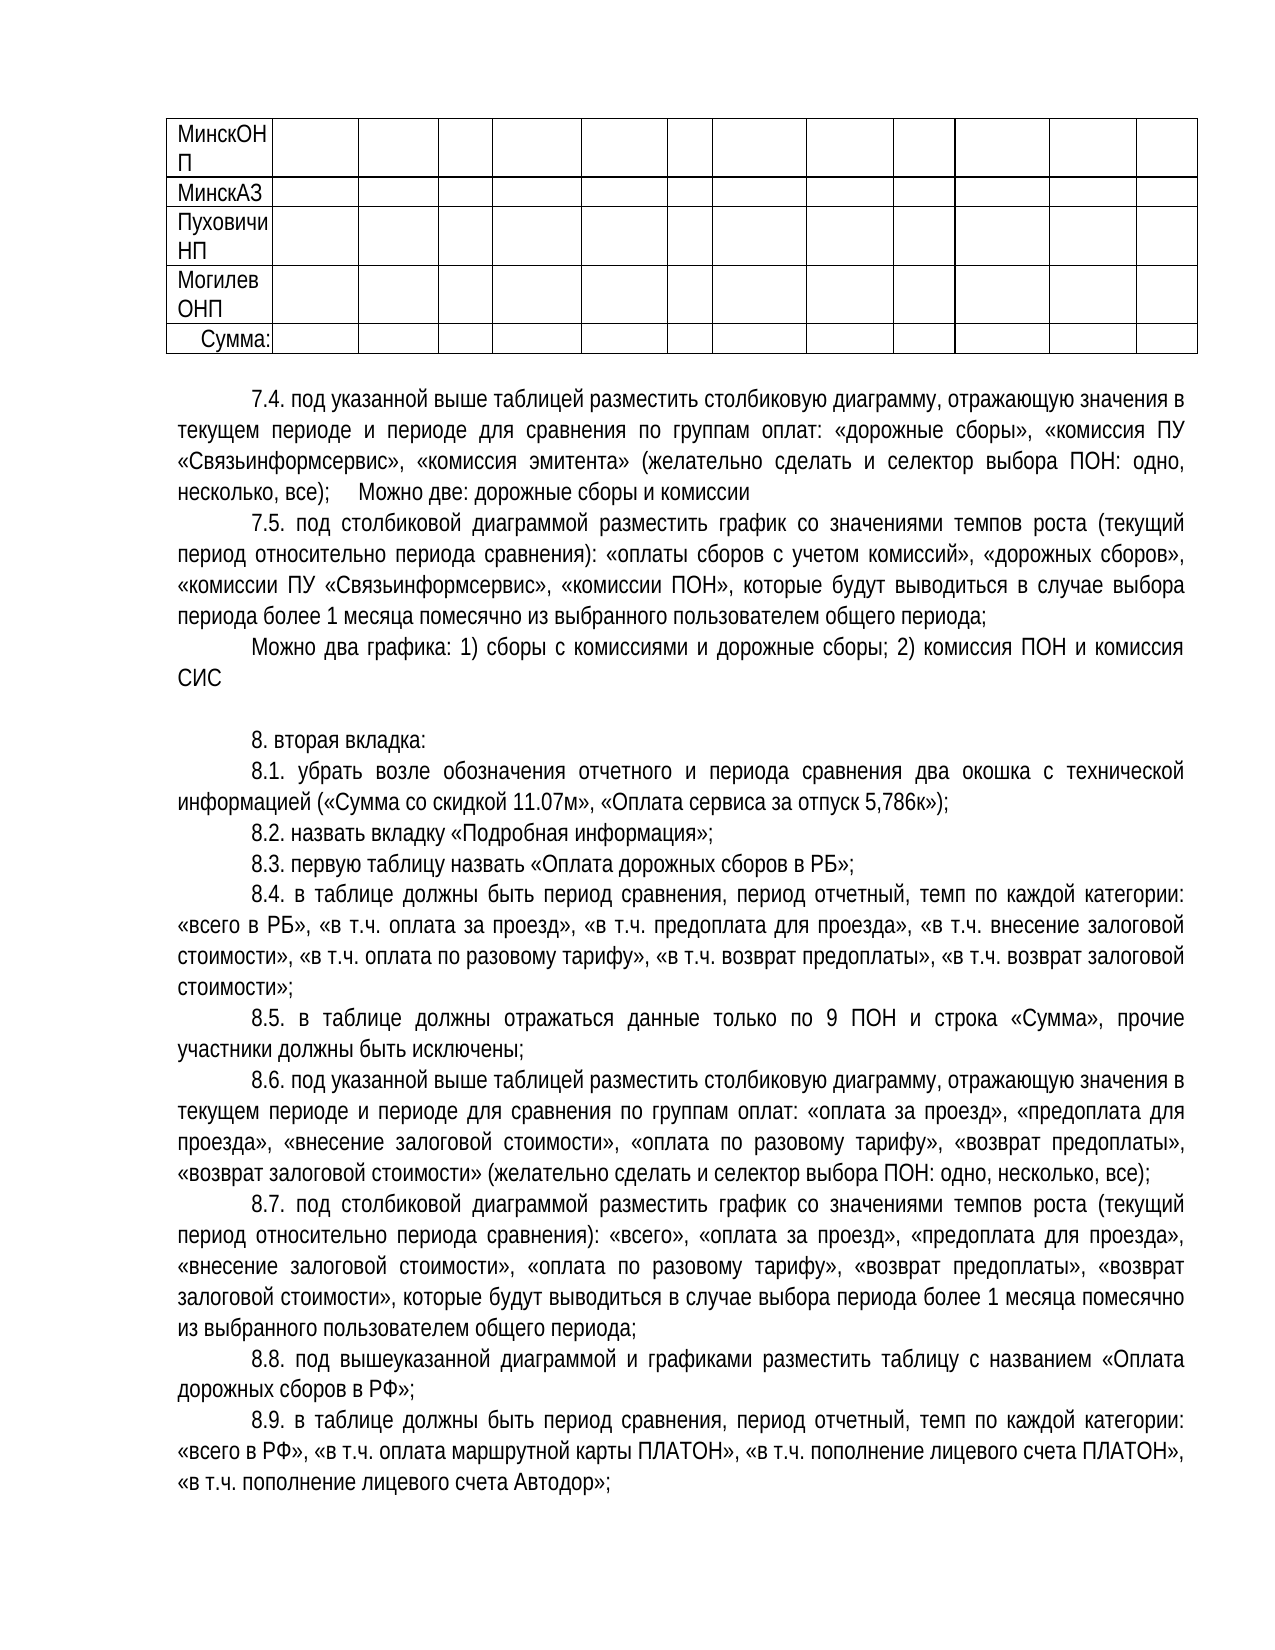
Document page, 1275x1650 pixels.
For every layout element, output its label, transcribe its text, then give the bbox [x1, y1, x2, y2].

table_cell [894, 178, 954, 206]
list 8.1. убрать возле обозначения отчетного и периода сравнения два окошка с технической информацией («Сумма со скидкой 11.07м», «Оплата сервиса за отпуск 5,786к»); [177, 756, 1186, 815]
table_cell [713, 266, 806, 323]
table_cell [1050, 266, 1136, 323]
table_cell [493, 266, 581, 323]
list 8. вторая вкладка: [177, 725, 1186, 753]
table_cell [439, 266, 492, 323]
table_cell [1137, 178, 1197, 206]
table_cell [1050, 119, 1136, 176]
table_cell Сумма: [167, 324, 272, 352]
table_cell [359, 207, 438, 264]
table_cell [582, 266, 667, 323]
table_cell [439, 119, 492, 176]
table_cell [894, 119, 954, 176]
table_cell [1137, 324, 1197, 352]
table_cell МинскАЗ [167, 178, 272, 206]
table_cell [668, 178, 712, 206]
table_cell [668, 266, 712, 323]
list 8.9. в таблице должны быть период сравнения, период отчетный, темп по каждой категории: «всего в РФ», «в т.ч. оплата маршрутной карты ПЛАТОН», «в т.ч. пополнение лицевого счета ПЛАТОН», «в т.ч. пополнение лицевого счета Автодор»; [177, 1405, 1186, 1496]
table_cell [1137, 119, 1197, 176]
table_cell [359, 119, 438, 176]
table_cell [1137, 207, 1197, 264]
list 8.3. первую таблицу назвать «Оплата дорожных сборов в РБ»; [177, 848, 1186, 877]
table_cell [439, 207, 492, 264]
table_cell [359, 324, 438, 352]
table_cell [668, 119, 712, 176]
table_cell [956, 178, 1049, 206]
table_cell [439, 178, 492, 206]
table_cell [493, 207, 581, 264]
table_cell [956, 266, 1049, 323]
table_cell [493, 119, 581, 176]
table_cell [273, 324, 358, 352]
table_cell [273, 207, 358, 264]
table_cell МогилевОНП [167, 266, 272, 323]
table_cell [956, 324, 1049, 352]
table_cell [894, 207, 954, 264]
table_cell [273, 178, 358, 206]
list 8.4. в таблице должны быть период сравнения, период отчетный, темп по каждой категории: «всего в РБ», «в т.ч. оплата за проезд», «в т.ч. предоплата для проезда», «в т.ч. внесение залоговой стоимости», «в т.ч. оплата по разовому тарифу», «в т.ч. возврат предоплаты», «в т.ч. возврат залоговой стоимости»; [177, 879, 1186, 1001]
table_cell [713, 178, 806, 206]
table_cell [273, 266, 358, 323]
list 8.7. под столбиковой диаграммой разместить график со значениями темпов роста (текущий период относительно периода сравнения): «всего», «оплата за проезд», «предоплата для проезда», «внесение залоговой стоимости», «оплата по разовому тарифу», «возврат предоплаты», «возврат залоговой стоимости», которые будут выводиться в случае выбора периода более 1 месяца помесячно из выбранного пользователем общего периода; [177, 1189, 1186, 1341]
table_cell [668, 207, 712, 264]
table_cell [582, 178, 667, 206]
table_cell [582, 119, 667, 176]
table_cell [807, 266, 893, 323]
table_cell [894, 266, 954, 323]
table_cell [894, 324, 954, 352]
list 8.8. под вышеуказанной диаграммой и графиками разместить таблицу с названием «Оплата дорожных сборов в РФ»; [177, 1343, 1186, 1403]
table_cell [582, 207, 667, 264]
list 8.5. в таблице должны отражаться данные только по 9 ПОН и строка «Сумма», прочие участники должны быть исключены; [177, 1003, 1186, 1063]
table_cell [582, 324, 667, 352]
table_cell [713, 119, 806, 176]
table_cell [1137, 266, 1197, 323]
table_cell МинскОНП [167, 119, 272, 176]
table_cell [1050, 178, 1136, 206]
table_cell [273, 119, 358, 176]
list 8.6. под указанной выше таблицей разместить столбиковую диаграмму, отражающую значения в текущем периоде и периоде для сравнения по группам оплат: «оплата за проезд», «предоплата для проезда», «внесение залоговой стоимости», «оплата по разовому тарифу», «возврат предоплаты», «возврат залоговой стоимости» (желательно сделать и селектор выбора ПОН: одно, несколько, все); [177, 1065, 1186, 1187]
table_cell [439, 324, 492, 352]
table_cell [956, 119, 1049, 176]
table_cell [713, 207, 806, 264]
list 8.2. назвать вкладку «Подробная информация»; [177, 818, 1186, 846]
table_cell [807, 207, 893, 264]
table_cell ПуховичиНП [167, 207, 272, 264]
table_cell [956, 207, 1049, 264]
table_cell [1050, 207, 1136, 264]
table_cell [493, 324, 581, 352]
table_cell [668, 324, 712, 352]
list 7.5. под столбиковой диаграммой разместить график со значениями темпов роста (текущий период относительно периода сравнения): «оплаты сборов с учетом комиссий», «дорожных сборов», «комиссии ПУ «Связьинформсервис», «комиссии ПОН», которые будут выводиться в случае выбора периода более 1 месяца помесячно из выбранного пользователем общего периода; [177, 508, 1186, 630]
table_cell [359, 178, 438, 206]
table_cell [807, 178, 893, 206]
table_cell [1050, 324, 1136, 352]
table_cell [807, 324, 893, 352]
table_cell [713, 324, 806, 352]
list Можно два графика: 1) сборы с комиссиями и дорожные сборы; 2) комиссия ПОН и комиссия СИС [177, 632, 1186, 692]
table_cell [359, 266, 438, 323]
table_cell [493, 178, 581, 206]
list 7.4. под указанной выше таблицей разместить столбиковую диаграмму, отражающую значения в текущем периоде и периоде для сравнения по группам оплат: «дорожные сборы», «комиссия ПУ «Связьинформсервис», «комиссия эмитента» (желательно сделать и селектор выбора ПОН: одно, несколько, все); Можно две: дорожные сборы и комиссии [177, 384, 1186, 506]
table_cell [807, 119, 893, 176]
